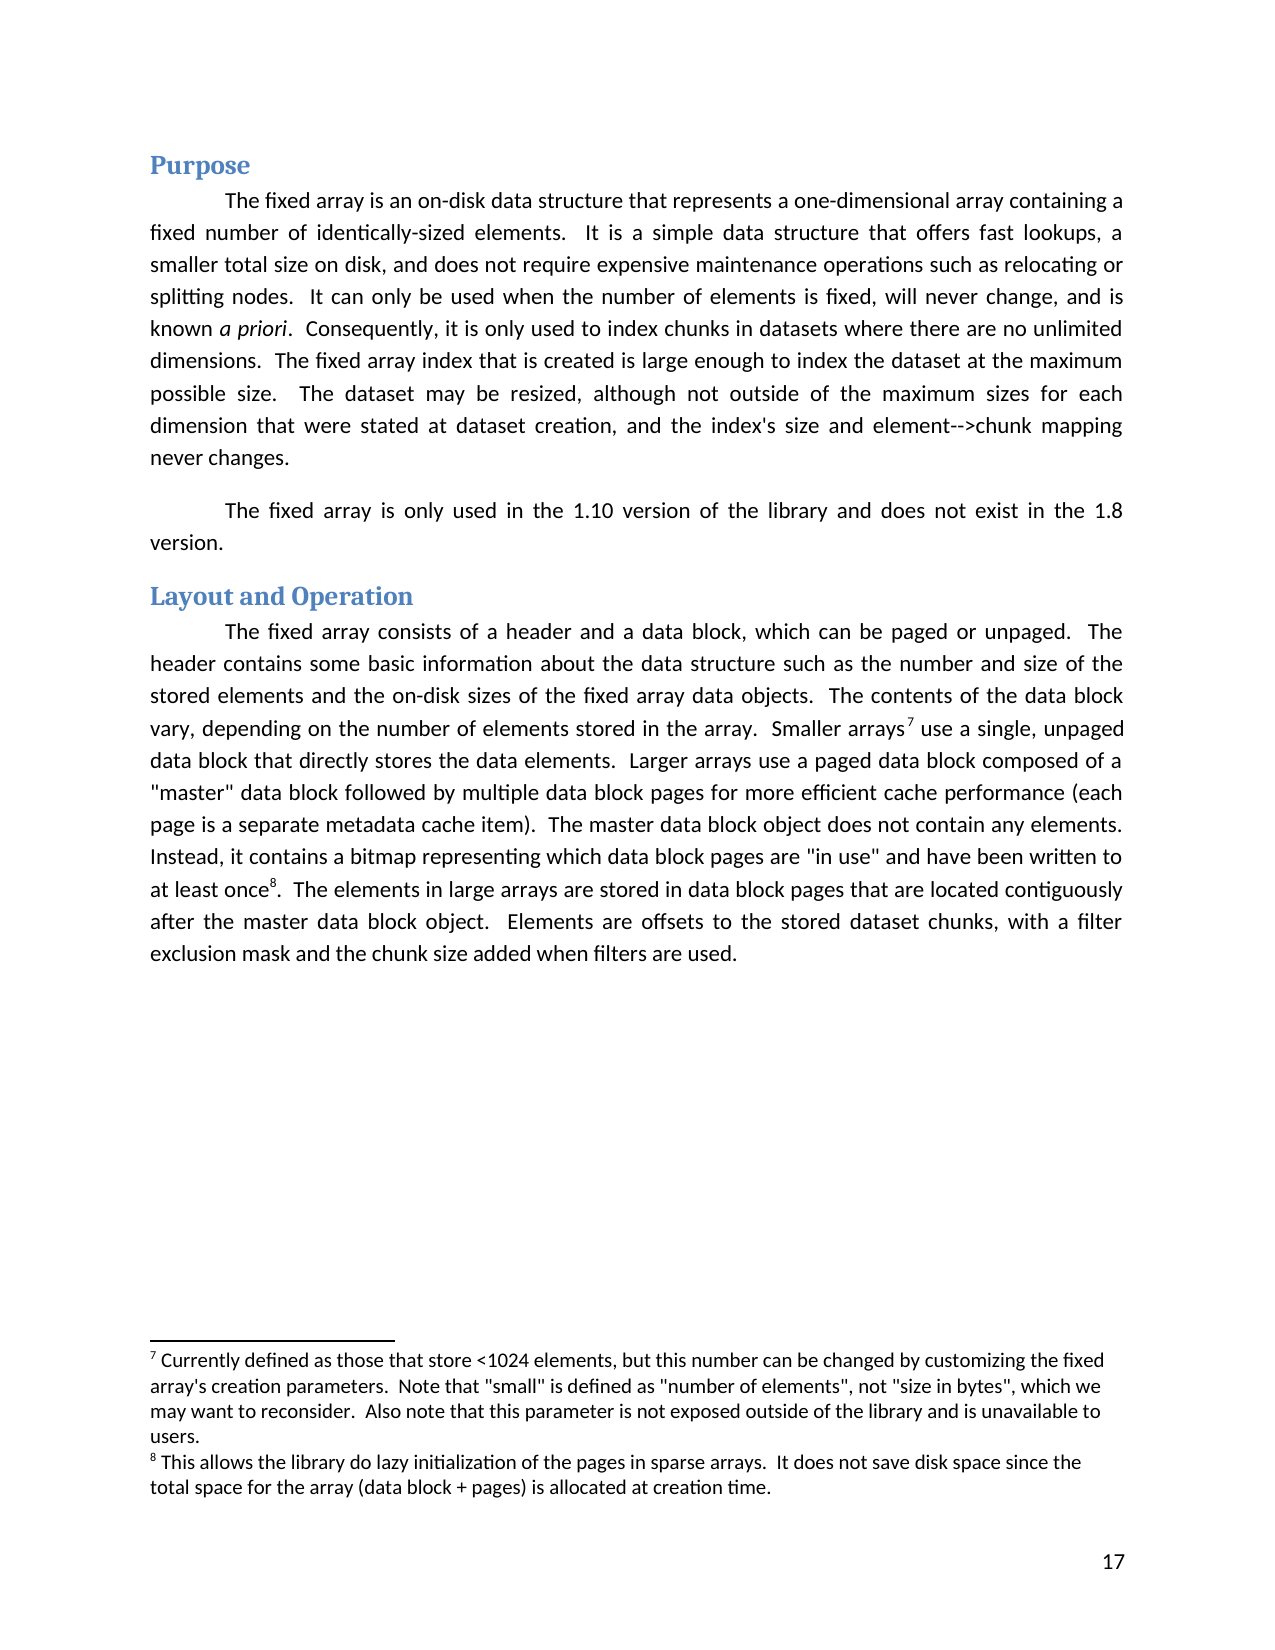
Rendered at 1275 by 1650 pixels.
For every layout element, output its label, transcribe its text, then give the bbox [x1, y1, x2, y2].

text The fixed array is an on-disk data structure that represents a one-dimensional array containing a fixed number of identically-sized elements. It is a simple data structure that offers fast lookups, a smaller total size on disk, and does not require expensive maintenance operations such as relocating or splitting nodes. It can only be used when the number of elements is fixed, will never change, and is known a priori. Consequently, it is only used to index chunks in datasets where there are no unlimited dimensions. The fixed array index that is created is large enough to index the dataset at the maximum possible size. The dataset may be resized, although not outside of the maximum sizes for each dimension that were stated at dataset creation, and the index's size and element-->chunk mapping never changes. [150, 186, 1125, 471]
text The fixed array is only used in the 1.10 version of the library and does not exist in the 1.8 version. [150, 496, 1125, 556]
text The fixed array consists of a header and a data block, which can be paged or unpaged. The header contains some basic information about the data structure such as the number and size of the stored elements and the on-disk sizes of the fixed array data objects. The contents of the data block vary, depending on the number of elements stored in the array. Smaller arrays use a single, unpaged data block that directly stores the data elements. Larger arrays use a paged data block composed of a "master" data block followed by multiple data block pages for more efficient cache performance (each page is a separate metadata cache item). The master data block object does not contain any elements. Instead, it contains a bitmap representing which data block pages are "in use" and have been written to at least once. The elements in large arrays are stored in data block pages that are located contiguously after the master data block object. Elements are offsets to the stored dataset chunks, with a filter exclusion mask and the chunk size added when filters are used. [150, 617, 1125, 967]
subtitle Layout and Operation [150, 581, 1125, 613]
subtitle Purpose [150, 150, 1125, 181]
